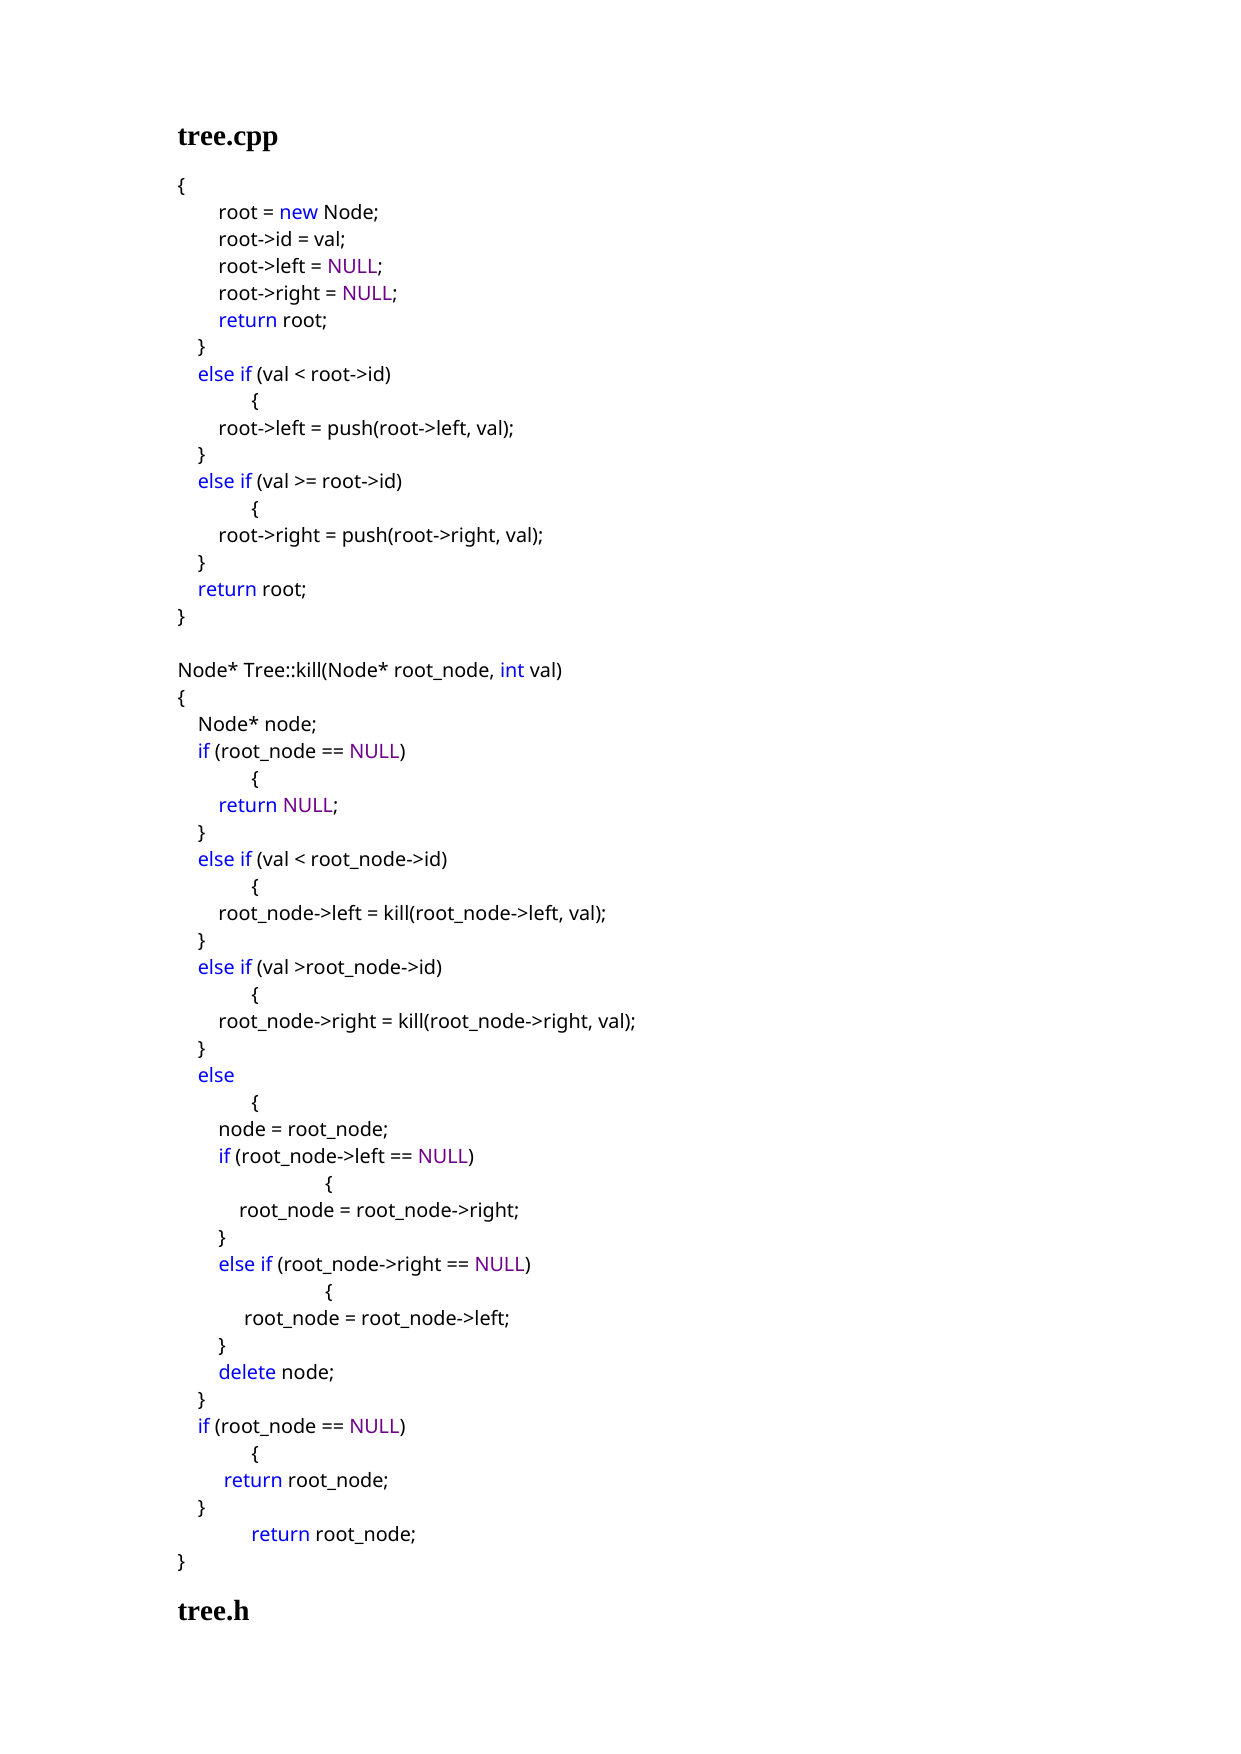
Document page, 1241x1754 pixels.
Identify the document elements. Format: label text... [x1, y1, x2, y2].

text return NULL; [177, 791, 1152, 818]
text } [177, 1385, 1152, 1412]
text { [177, 387, 1152, 414]
text } [177, 603, 1152, 629]
text } [177, 1493, 1152, 1520]
text tree.cpp [177, 118, 1152, 152]
text { [177, 1439, 1152, 1466]
text if (root_node == NULL) [177, 1412, 1152, 1439]
text delete node; [177, 1358, 1152, 1385]
text node = root_node; [177, 1115, 1152, 1142]
text tree.h [177, 1593, 1152, 1626]
text { [177, 872, 1152, 899]
text root = new Node; [177, 198, 1152, 225]
text } [177, 926, 1152, 953]
text if (root_node == NULL) [177, 737, 1152, 764]
text return root; [177, 306, 1152, 333]
text root_node->left = kill(root_node->left, val); [177, 899, 1152, 926]
text else if (val < root_node->id) [177, 845, 1152, 872]
text root->left = NULL; [177, 252, 1152, 279]
text } [177, 441, 1152, 468]
text } [177, 1034, 1152, 1061]
text else if (root_node->right == NULL) [177, 1250, 1152, 1277]
text { [177, 1169, 1152, 1196]
text root->id = val; [177, 225, 1152, 252]
text if (root_node->left == NULL) [177, 1142, 1152, 1169]
text root->left = push(root->left, val); [177, 414, 1152, 441]
text { [177, 495, 1152, 522]
text root->right = NULL; [177, 279, 1152, 306]
text { [177, 1277, 1152, 1304]
text root->right = push(root->right, val); [177, 522, 1152, 549]
text return root_node; [177, 1466, 1152, 1493]
text } [177, 549, 1152, 576]
text return root_node; [177, 1520, 1152, 1547]
text } [177, 333, 1152, 360]
text Node* node; [177, 711, 1152, 737]
text { [177, 764, 1152, 791]
text else if (val < root->id) [177, 360, 1152, 387]
text root_node->right = kill(root_node->right, val); [177, 1007, 1152, 1034]
text { [177, 980, 1152, 1007]
text else [177, 1061, 1152, 1088]
text { [177, 171, 1152, 198]
text Node* Tree::kill(Node* root_node, int val) [177, 657, 1152, 683]
text else if (val >root_node->id) [177, 953, 1152, 980]
text root_node = root_node->left; [177, 1304, 1152, 1331]
text { [177, 683, 1152, 711]
text else if (val >= root->id) [177, 468, 1152, 495]
text { [177, 1088, 1152, 1115]
text } [177, 818, 1152, 845]
text return root; [177, 576, 1152, 603]
text root_node = root_node->right; [177, 1196, 1152, 1223]
text } [177, 1223, 1152, 1250]
text } [177, 1331, 1152, 1358]
text } [177, 1547, 1152, 1574]
